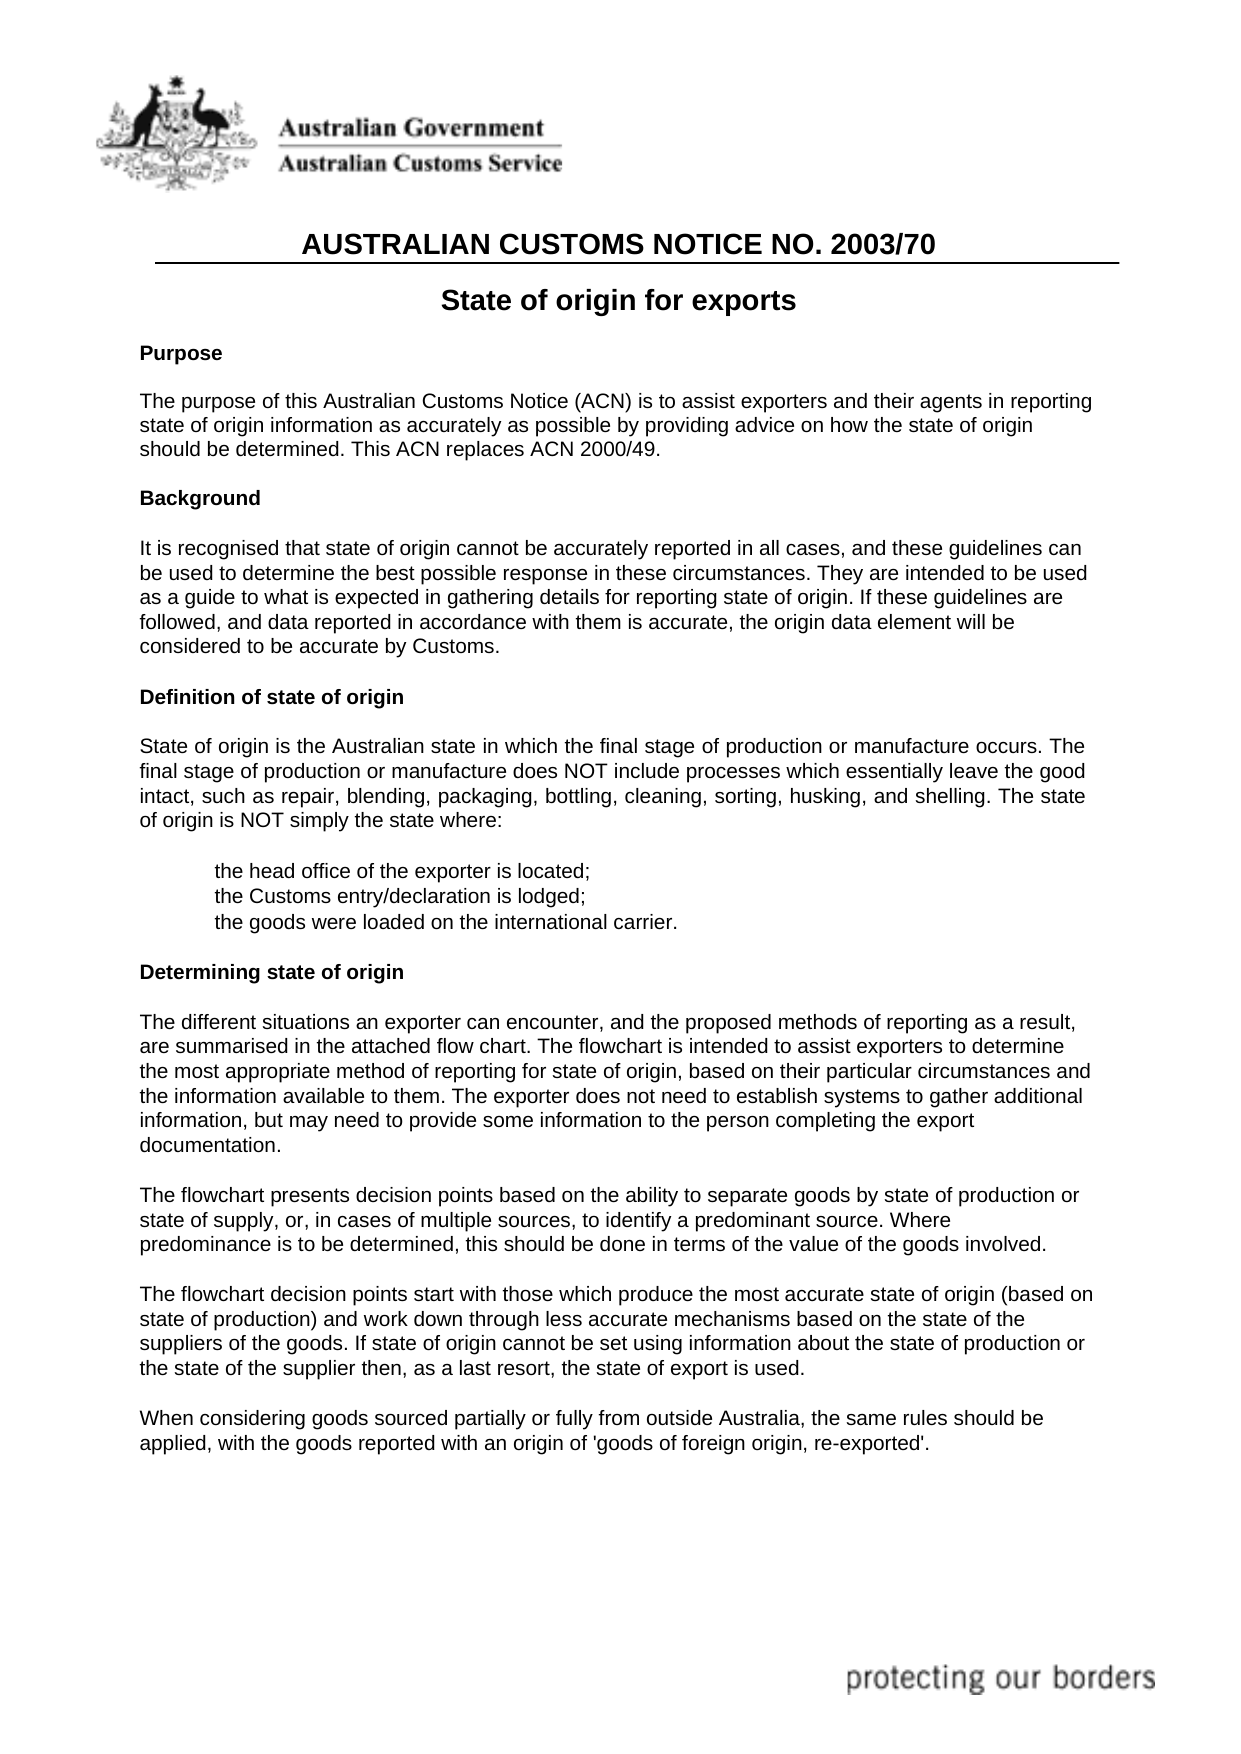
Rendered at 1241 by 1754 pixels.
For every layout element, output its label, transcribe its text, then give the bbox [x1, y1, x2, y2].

picture [95, 75, 563, 193]
subtitle Purpose [139, 341, 1169, 365]
subtitle Determining state of origin [139, 960, 1169, 984]
text It is recognised that state of origin cannot be accurately reported in all cases, and these guidelines can be used to determine the best possible response in these circumstances. They are intended to be used as a guide to what is expected in gathering details for reporting state of origin. If these guidelines are followed, and data reported in accordance with them is accurate, the origin data element will be considered to be accurate by Customs. [139, 536, 1096, 658]
text The different situations an exporter can encounter, and the proposed methods of reporting as a result, are summarised in the attached flow chart. The flowchart is intended to assist exporters to determine the most appropriate method of reporting for state of origin, based on their particular circumstances and the information available to them. The exporter does not need to establish systems to gather additional information, but may need to provide some information to the person completing the export documentation. [139, 1010, 1095, 1157]
text the head office of the exporter is located; the Customs entry/declaration is lodged; [214, 859, 593, 908]
subtitle Definition of state of origin [139, 684, 1169, 708]
subtitle Background [139, 486, 1169, 510]
text The flowchart decision points start with those which produce the most accurate state of origin (based on state of production) and work down through less accurate mechanisms based on the state of the suppliers of the goods. If state of origin cannot be set using information about the state of production or the state of the supplier then, as a last resort, the state of export is used. [139, 1282, 1103, 1380]
text The flowchart presents decision points based on the ability to separate goods by state of production or state of supply, or, in cases of multiple sources, to identify a predominant source. Where predominance is to be determined, this should be done in terms of the value of the goods involved. [139, 1183, 1084, 1256]
text the goods were loaded on the international carrier. [214, 910, 1169, 934]
text State of origin is the Australian state in which the final stage of production or manufacture occurs. The final stage of production or manufacture does NOT include processes which essentially leave the good intact, such as repair, blending, packaging, bottling, cleaning, sorting, husking, and shelling. The state of origin is NOT simply the state where: [139, 734, 1087, 832]
title State of origin for exports [299, 283, 939, 317]
picture [847, 1664, 1155, 1695]
text When considering goods sourced partially or fully from outside Australia, the same rules should be applied, with the goods reported with an origin of 'goods of foreign origin, re-exported'. [139, 1406, 1048, 1454]
text The purpose of this Australian Customs Notice (ACN) is to assist exporters and their agents in reporting state of origin information as accurately as possible by providing advice on how the state of origin should be determined. This ACN replaces ACN 2000/49. [139, 389, 1096, 461]
title AUSTRALIAN CUSTOMS NOTICE NO. 2003/70 [299, 227, 939, 260]
